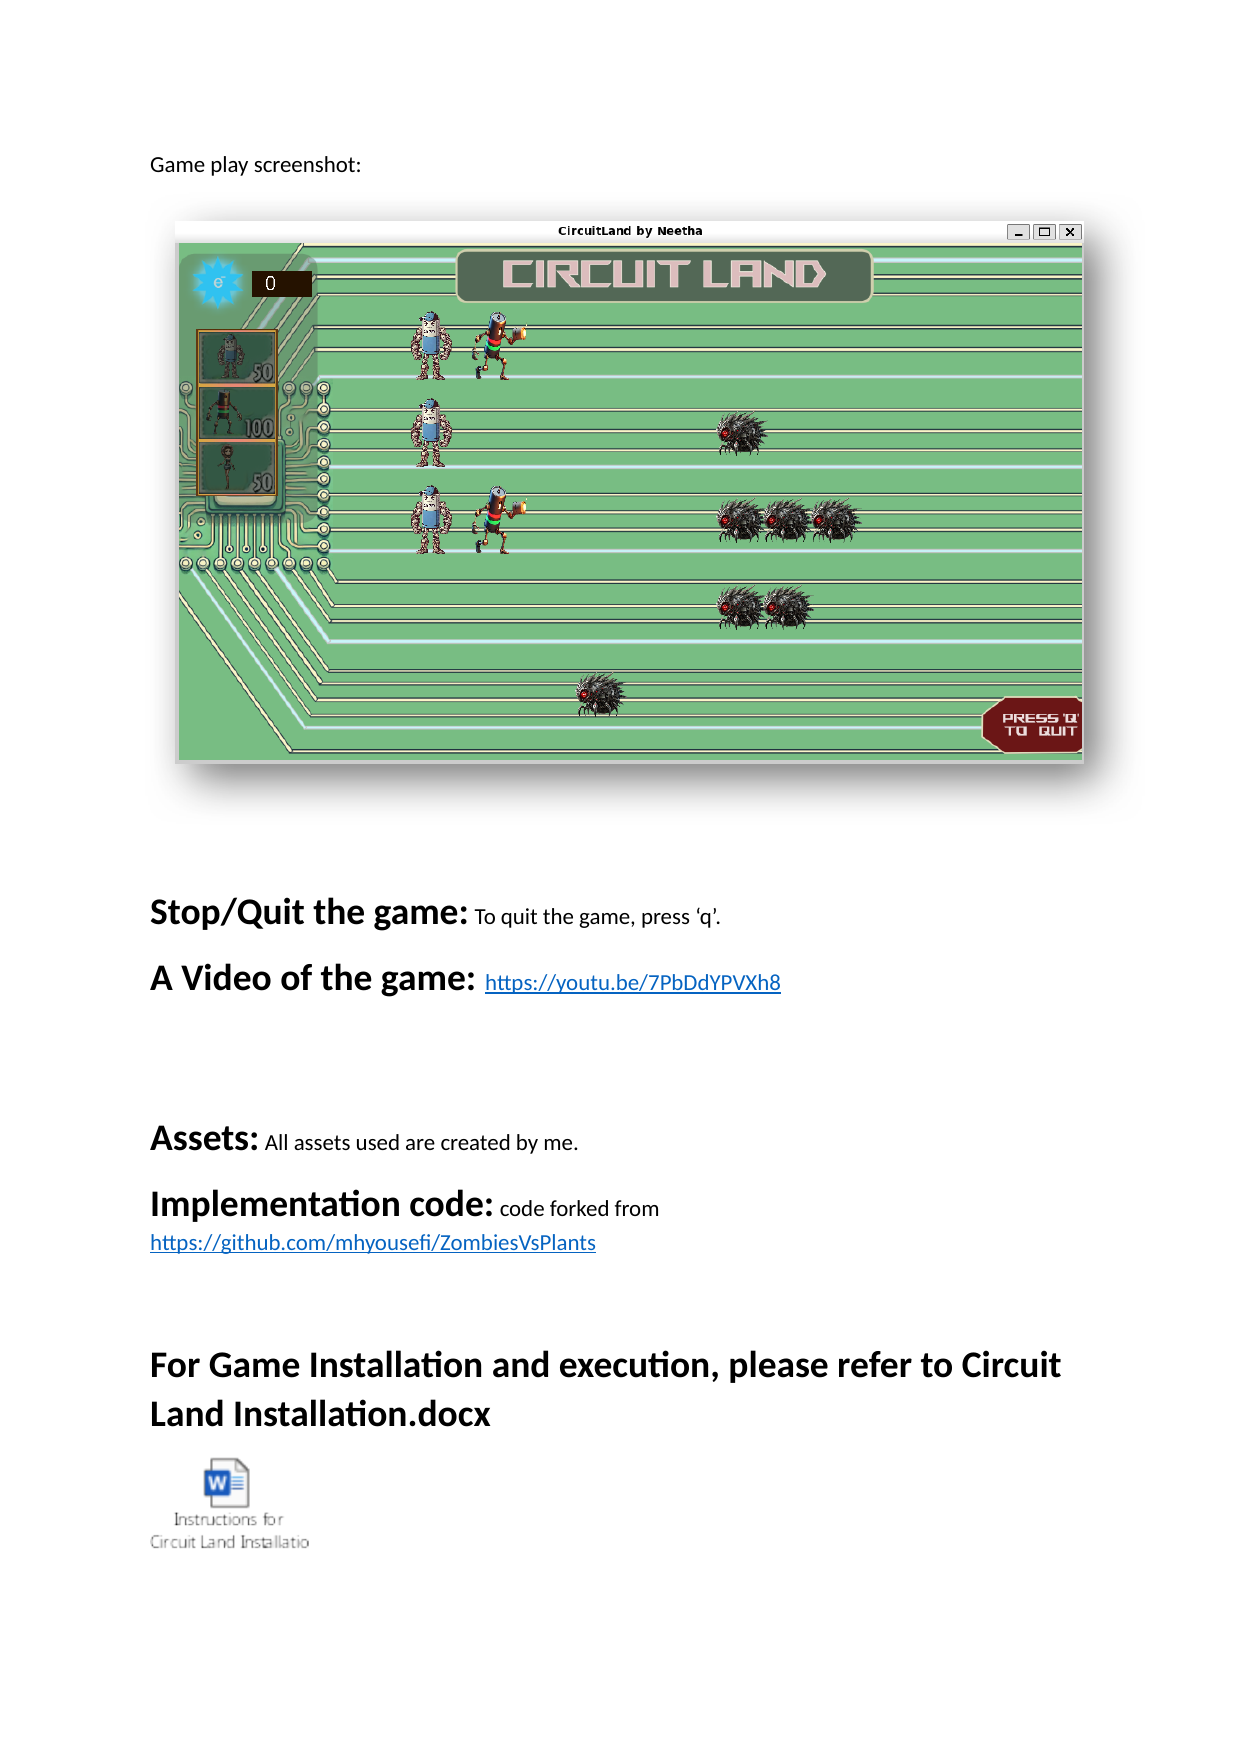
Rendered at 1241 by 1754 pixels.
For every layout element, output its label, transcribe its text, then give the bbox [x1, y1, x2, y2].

text A Video of the game: https://youtu.be/7PbDdYPVXh8 [150, 954, 1090, 1000]
text Game play screenshot: [150, 150, 1090, 178]
text Implementation code: code forked from https://github.com/mhyousefi/ZombiesVsPlants [150, 1180, 1090, 1256]
text Stop/Quit the game: To quit the game, press ‘q’. [150, 888, 1090, 933]
text Assets: All assets used are created by me. [150, 1114, 1090, 1159]
picture [175, 221, 1084, 764]
text For Game Installation and execution, please refer to Circuit Land Installation.docx [150, 1341, 1090, 1436]
